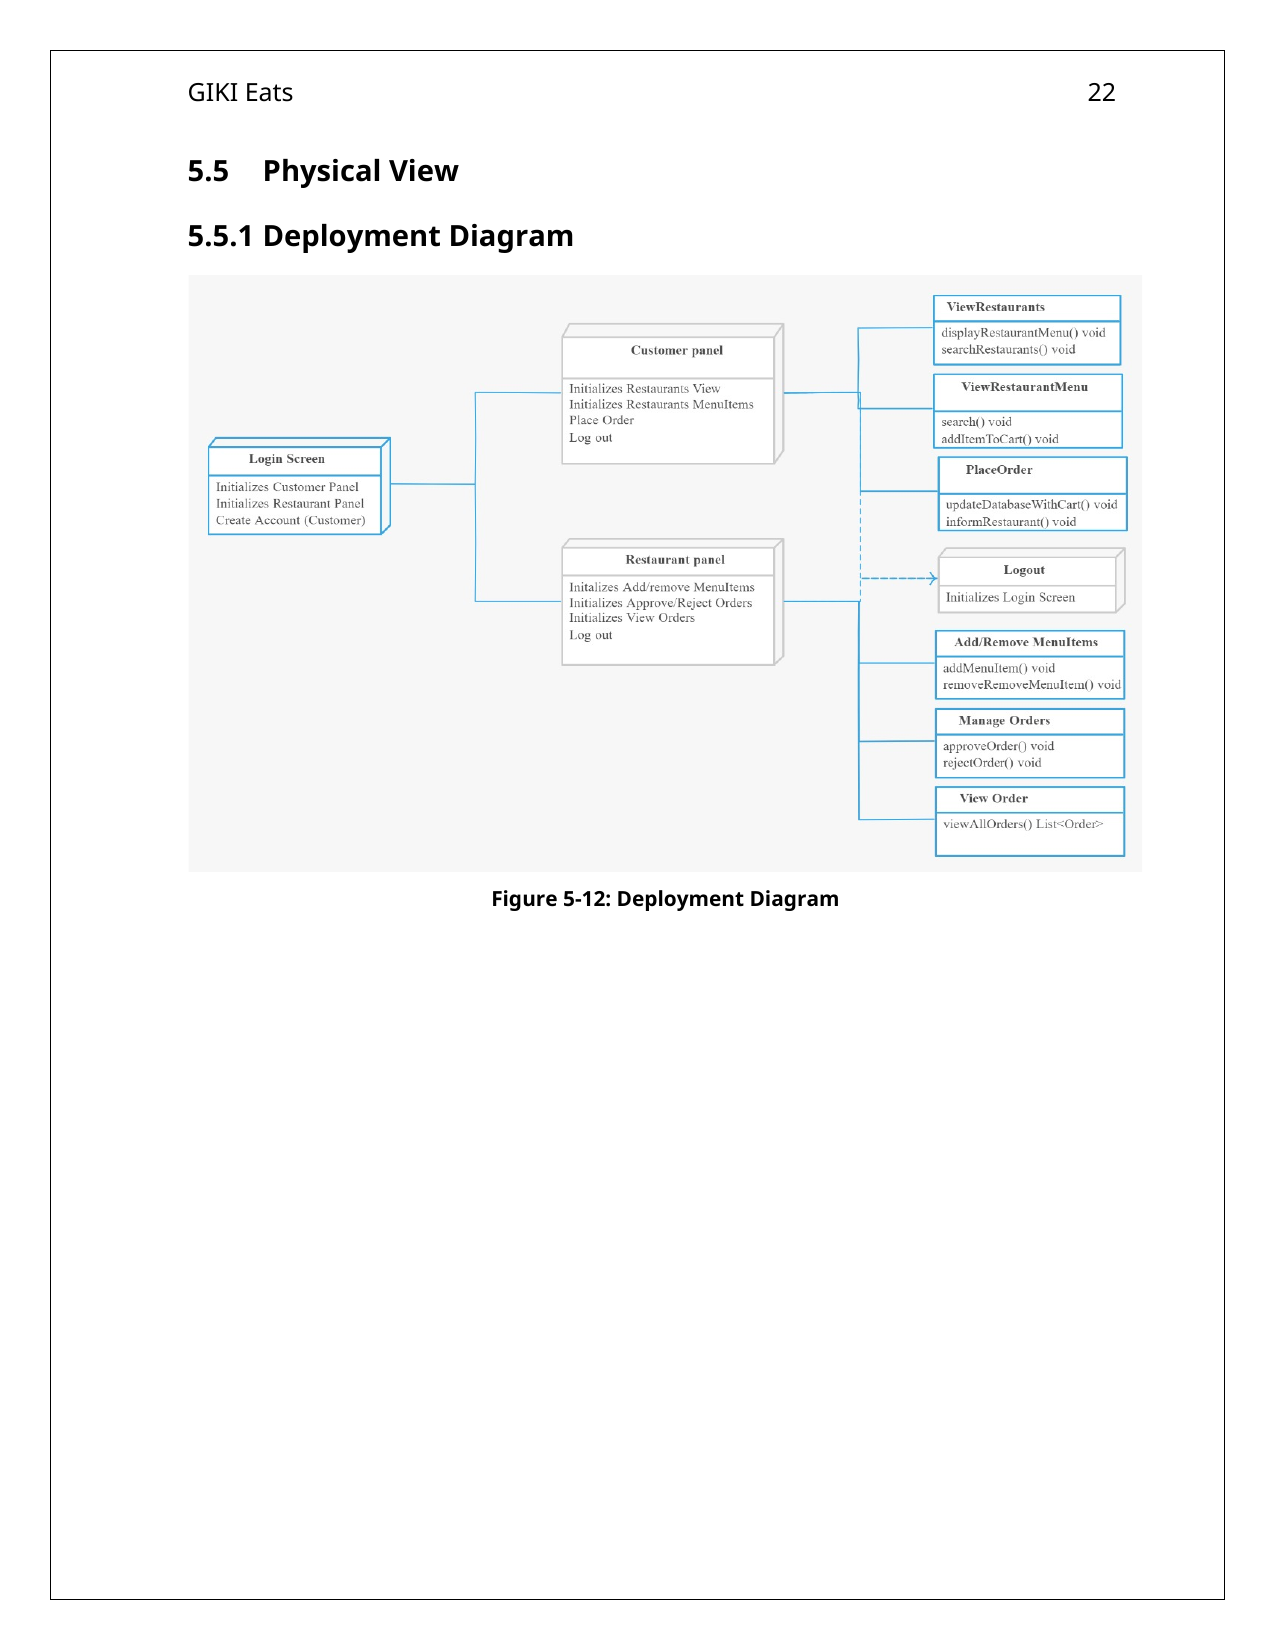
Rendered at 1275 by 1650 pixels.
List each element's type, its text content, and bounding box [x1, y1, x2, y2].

subtitle Deployment Diagram [187, 216, 1143, 255]
subtitle Physical View [187, 150, 1143, 190]
picture [188, 275, 1143, 872]
